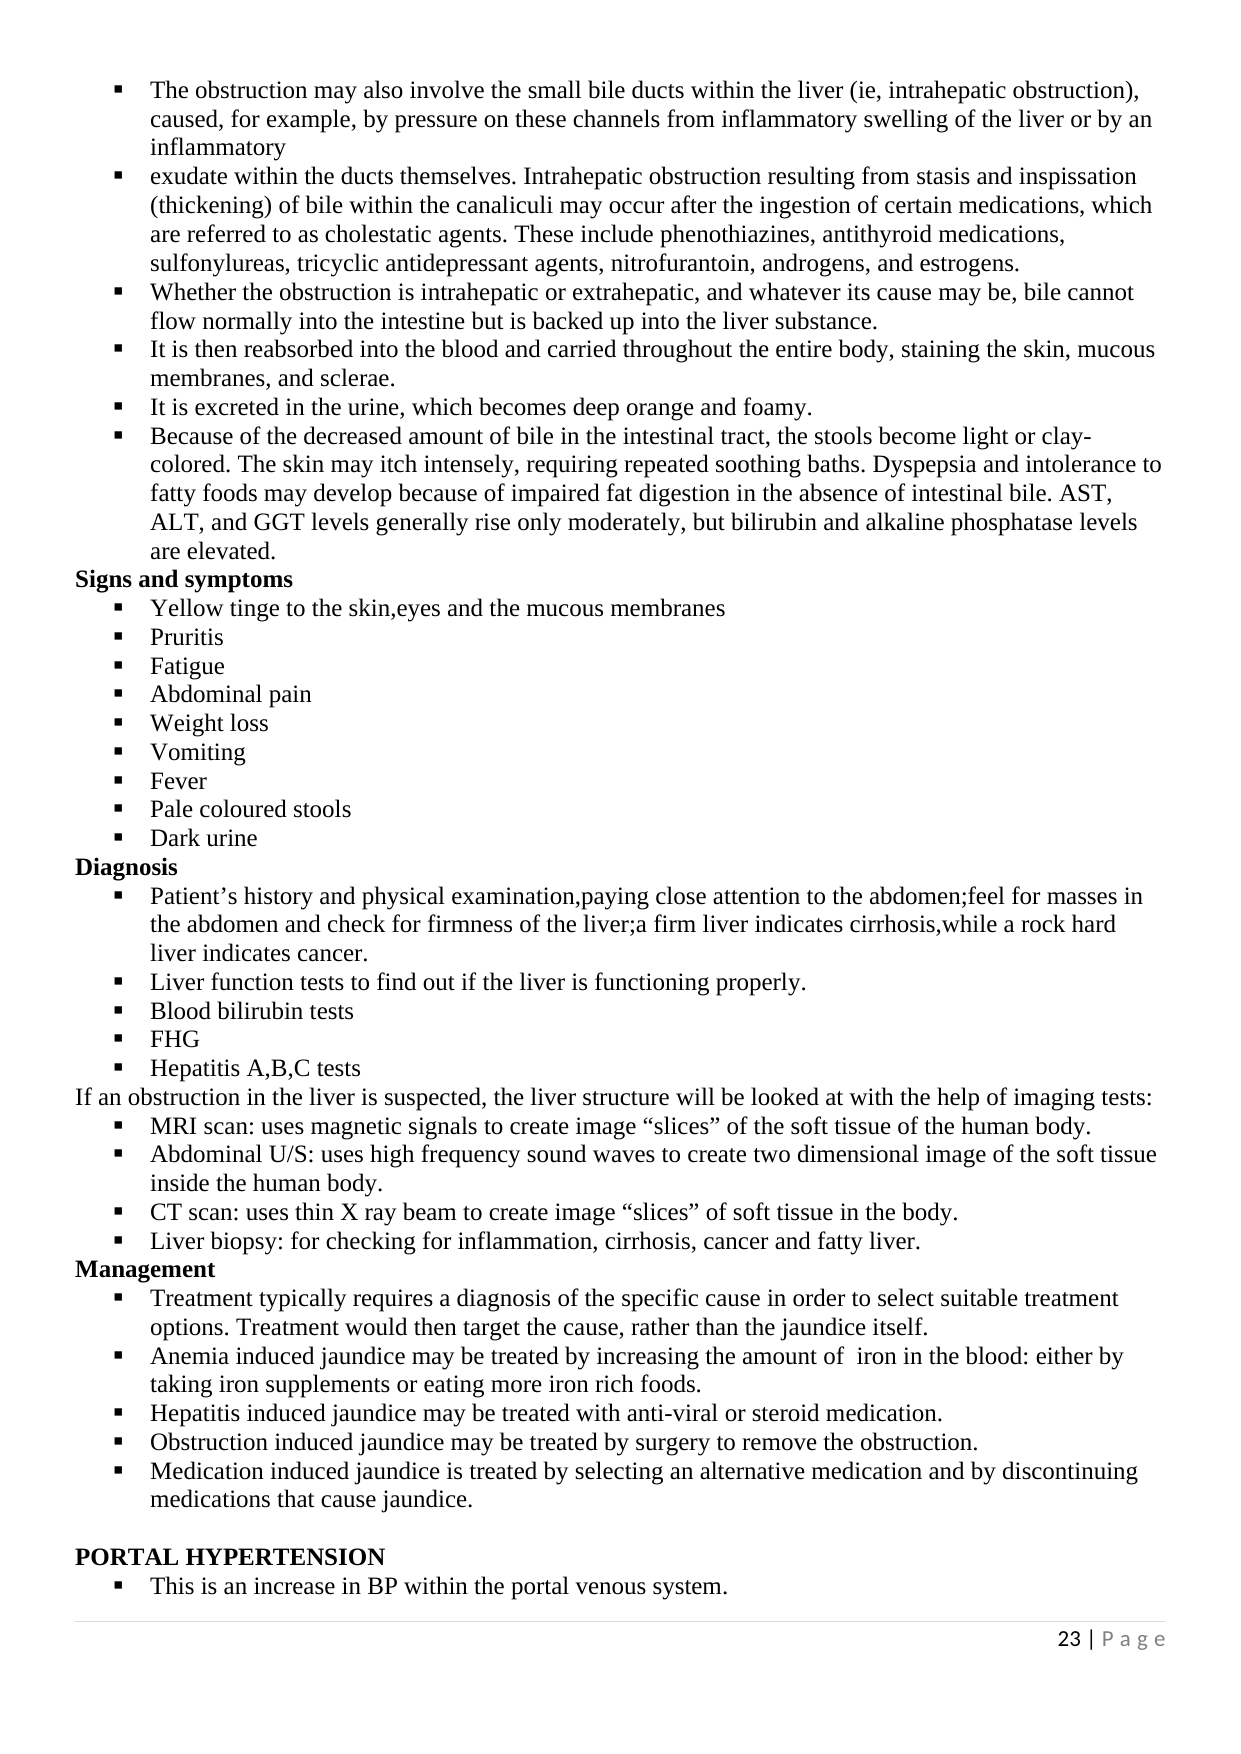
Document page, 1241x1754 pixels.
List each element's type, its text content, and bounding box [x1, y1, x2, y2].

list Abdominal U/S: uses high frequency sound waves to create two dimensional image of the soft tissue inside the human body. [112, 1139, 1165, 1197]
list Anemia induced jaundice may be treated by increasing the amount of iron in the blood: either by taking iron supplements or eating more iron rich foods. [112, 1341, 1165, 1398]
text Signs and symptoms [75, 564, 1165, 593]
text If an obstruction in the liver is suspected, the liver structure will be looked at with the help of imaging tests: [75, 1082, 1165, 1111]
list This is an increase in BP within the portal venous system. [112, 1571, 1165, 1599]
list Vomiting [112, 737, 1165, 766]
list Fatigue [112, 651, 1165, 679]
list Pruritis [112, 622, 1165, 651]
list Pale coloured stools [112, 794, 1165, 823]
list exudate within the ducts themselves. Intrahepatic obstruction resulting from stasis and inspissation (thickening) of bile within the canaliculi may occur after the ingestion of certain medications, which are referred to as cholestatic agents. These include phenothiazines, antithyroid medications, sulfonylureas, tricyclic antidepressant agents, nitrofurantoin, androgens, and estrogens. [112, 161, 1165, 277]
list Dark urine [112, 823, 1165, 852]
list It is then reabsorbed into the blood and carried throughout the entire body, staining the skin, mucous membranes, and sclerae. [112, 334, 1165, 392]
list CT scan: uses thin X ray beam to create image “slices” of soft tissue in the body. [112, 1197, 1165, 1226]
list Fever [112, 766, 1165, 794]
list Blood bilirubin tests [112, 996, 1165, 1024]
list Liver function tests to find out if the liver is functioning properly. [112, 967, 1165, 996]
list Hepatitis A,B,C tests [112, 1053, 1165, 1082]
list Weight loss [112, 708, 1165, 737]
list Abdominal pain [112, 679, 1165, 708]
list Hepatitis induced jaundice may be treated with anti-viral or steroid medication. [112, 1398, 1165, 1427]
list MRI scan: uses magnetic signals to create image “slices” of the soft tissue of the human body. [112, 1111, 1165, 1139]
text Management [75, 1254, 1165, 1283]
list Obstruction induced jaundice may be treated by surgery to remove the obstruction. [112, 1427, 1165, 1456]
list Because of the decreased amount of bile in the intestinal tract, the stools become light or clay-colored. The skin may itch intensely, requiring repeated soothing baths. Dyspepsia and intolerance to fatty foods may develop because of impaired fat digestion in the absence of intestinal bile. AST, ALT, and GGT levels generally rise only moderately, but bilirubin and alkaline phosphatase levels are elevated. [112, 421, 1165, 564]
text PORTAL HYPERTENSION [75, 1542, 1165, 1571]
list Medication induced jaundice is treated by selecting an alternative medication and by discontinuing medications that cause jaundice. [112, 1456, 1165, 1513]
text Diagnosis [75, 852, 1165, 881]
list Whether the obstruction is intrahepatic or extrahepatic, and whatever its cause may be, bile cannot flow normally into the intestine but is backed up into the liver substance. [112, 277, 1165, 334]
list It is excreted in the urine, which becomes deep orange and foamy. [112, 392, 1165, 421]
list Treatment typically requires a diagnosis of the specific cause in order to select suitable treatment options. Treatment would then target the cause, rather than the jaundice itself. [112, 1283, 1165, 1341]
list The obstruction may also involve the small bile ducts within the liver (ie, intrahepatic obstruction), caused, for example, by pressure on these channels from inflammatory swelling of the liver or by an inflammatory [112, 75, 1165, 161]
list FHG [112, 1024, 1165, 1053]
list Yellow tinge to the skin,eyes and the mucous membranes [112, 593, 1165, 622]
list Patient’s history and physical examination,paying close attention to the abdomen;feel for masses in the abdomen and check for firmness of the liver;a firm liver indicates cirrhosis,while a rock hard liver indicates cancer. [112, 881, 1165, 967]
list Liver biopsy: for checking for inflammation, cirrhosis, cancer and fatty liver. [112, 1226, 1165, 1254]
